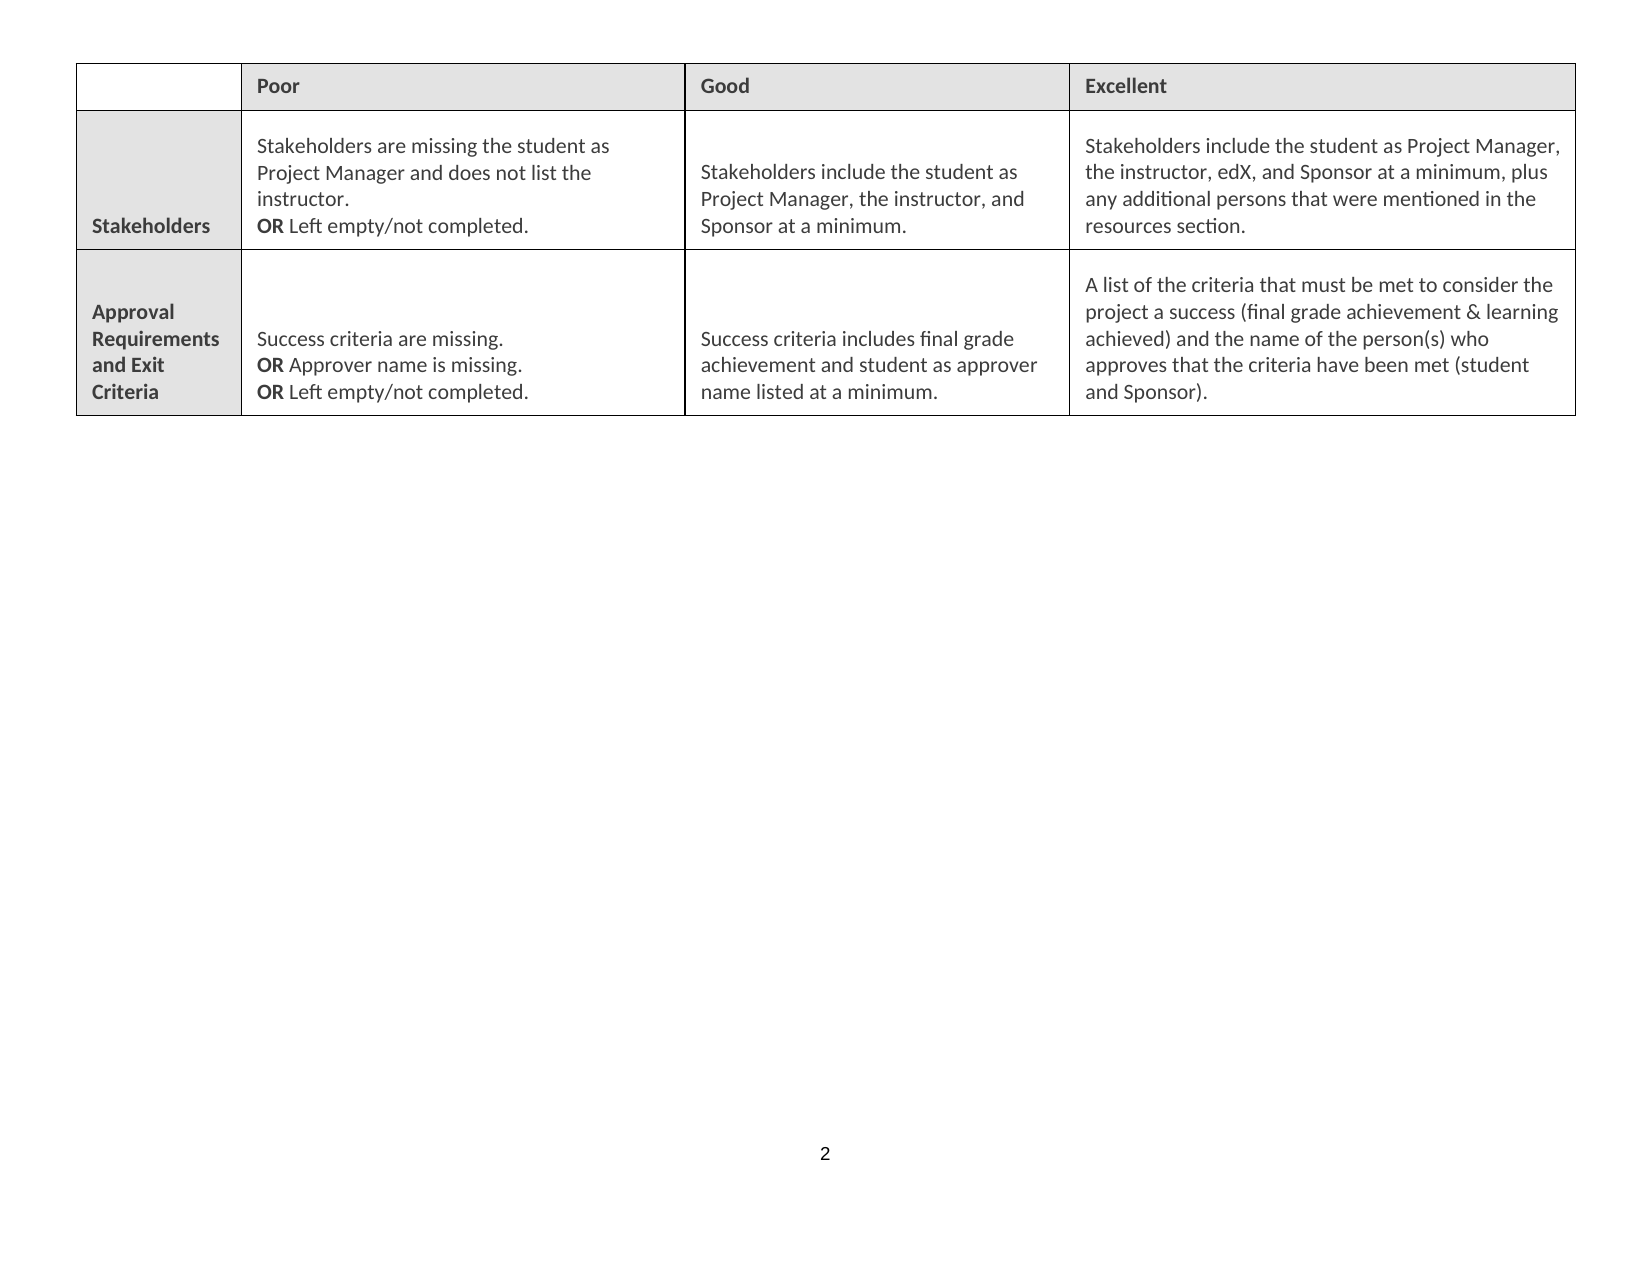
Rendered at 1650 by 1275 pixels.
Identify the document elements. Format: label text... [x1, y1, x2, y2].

table_header Poor [242, 64, 684, 110]
table_cell Stakeholders [77, 111, 241, 249]
table_header Excellent [1070, 64, 1575, 110]
table_header [77, 64, 241, 110]
table_cell Stakeholders are missing the student as Project Manager and does not list the instructor. OR Left empty/not completed. [242, 111, 684, 249]
table_cell A list of the criteria that must be met to consider the project a success (final grade achievement & learning achieved) and the name of the person(s) who approves that the criteria have been met (student and Sponsor). [1070, 250, 1575, 415]
table_cell Approval Requirements and Exit Criteria [77, 250, 241, 415]
table_cell Stakeholders include the student as Project Manager, the instructor, edX, and Sponsor at a minimum, plus any additional persons that were mentioned in the resources section. [1070, 111, 1575, 249]
table_header Good [686, 64, 1069, 110]
table_cell Stakeholders include the student as Project Manager, the instructor, and Sponsor at a minimum. [686, 111, 1069, 249]
table_cell Success criteria are missing. OR Approver name is missing. OR Left empty/not completed. [242, 250, 684, 415]
table_cell Success criteria includes final grade achievement and student as approver name listed at a minimum. [686, 250, 1069, 415]
text 2 [75, 1143, 830, 1164]
